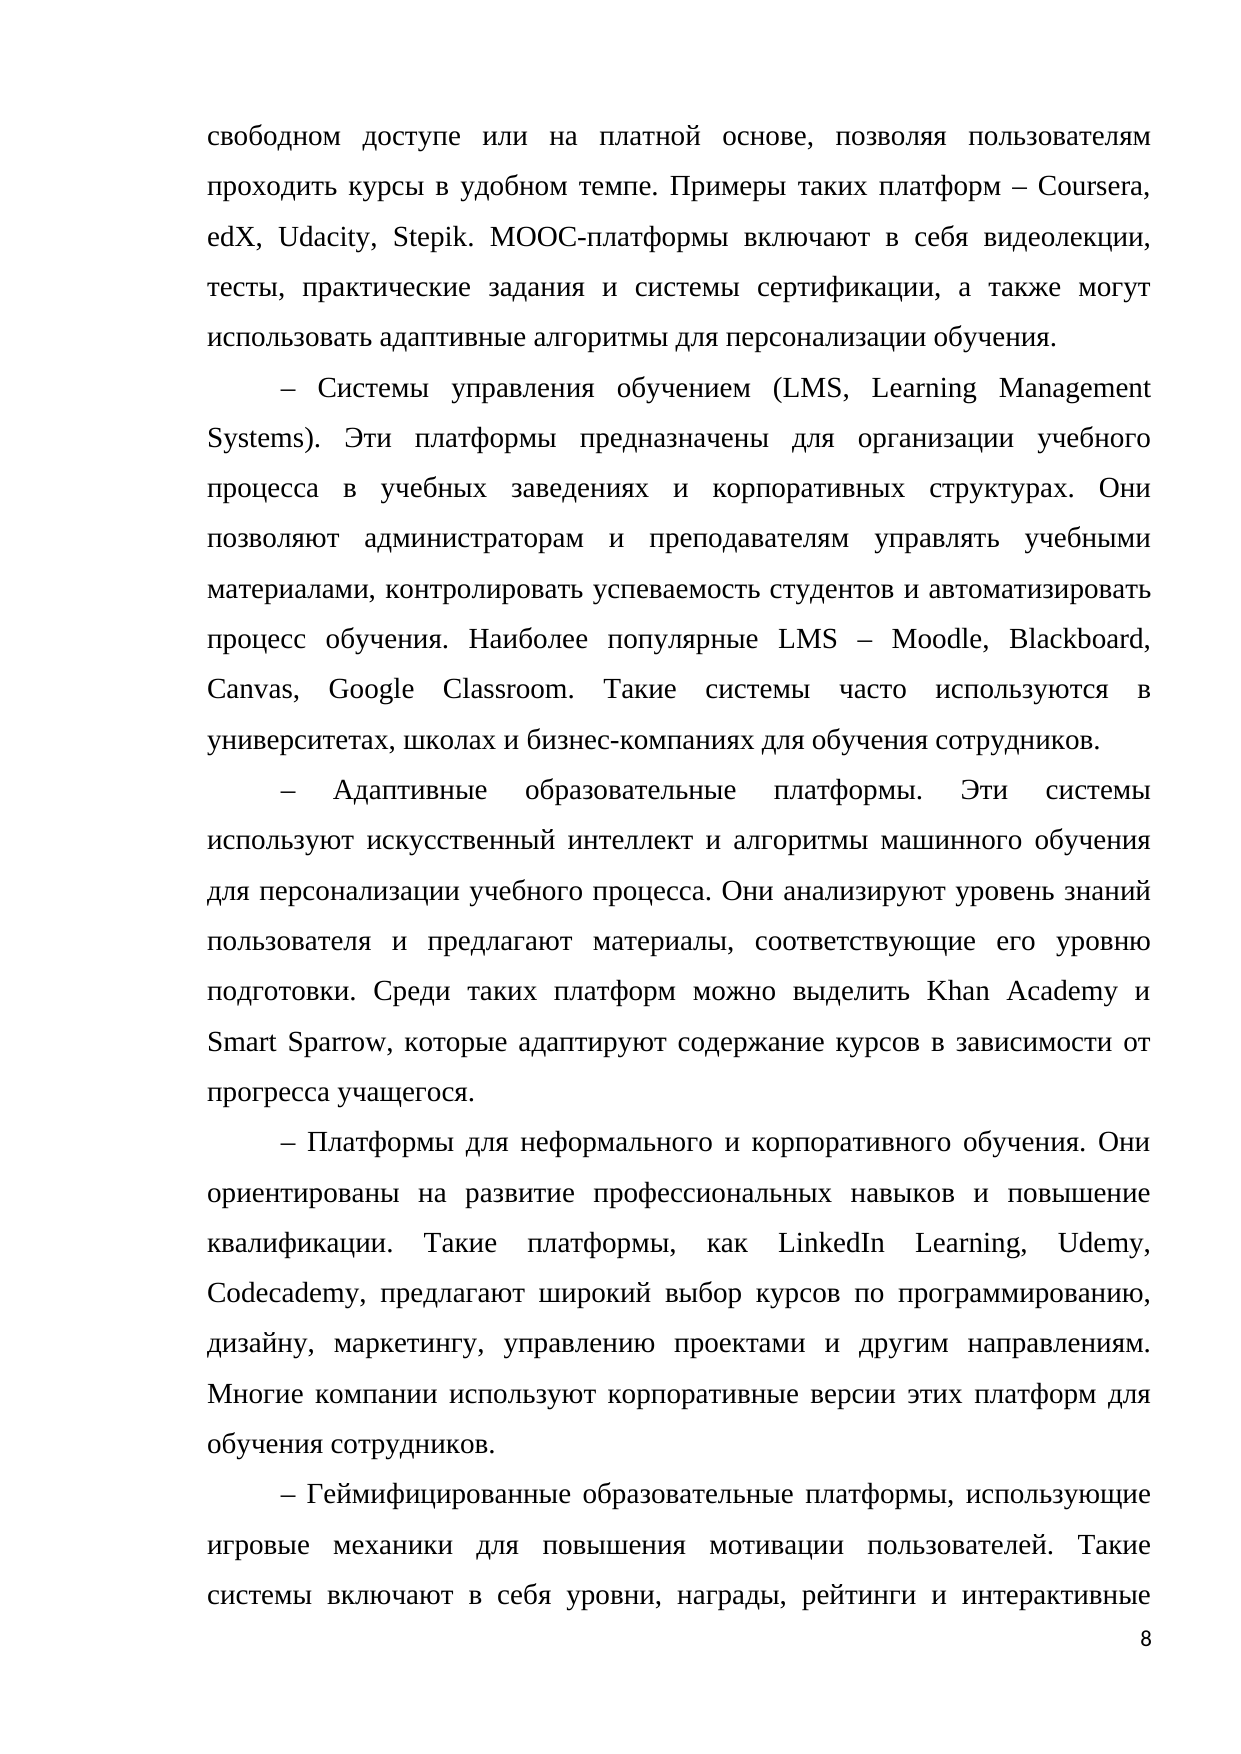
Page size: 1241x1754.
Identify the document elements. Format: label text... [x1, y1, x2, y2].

text – Системы управления обучением (LMS, Learning Management Systems). Эти платформы предназначены для организации учебного процесса в учебных заведениях и корпоративных структурах. Они позволяют администраторам и преподавателям управлять учебными материалами, контролировать успеваемость студентов и автоматизировать процесс обучения. Наиболее популярные LMS – Moodle, Blackboard, Canvas, Google Classroom. Такие системы часто используются в университетах, школах и бизнес-компаниях для обучения сотрудников. [207, 370, 1152, 755]
text – Адаптивные образовательные платформы. Эти системы используют искусственный интеллект и алгоритмы машинного обучения для персонализации учебного процесса. Они анализируют уровень знаний пользователя и предлагают материалы, соответствующие его уровню подготовки. Среди таких платформ можно выделить Khan Academy и Smart Sparrow, которые адаптируют содержание курсов в зависимости от прогресса учащегося. [207, 772, 1152, 1108]
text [207, 118, 1152, 353]
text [207, 1477, 1152, 1611]
text – Платформы для неформального и корпоративного обучения. Они ориентированы на развитие профессиональных навыков и повышение квалификации. Такие платформы, как LinkedIn Learning, Udemy, Codecademy, предлагают широкий выбор курсов по программированию, дизайну, маркетингу, управлению проектами и другим направлениям. Многие компании используют корпоративные версии этих платформ для обучения сотрудников. [207, 1124, 1152, 1460]
